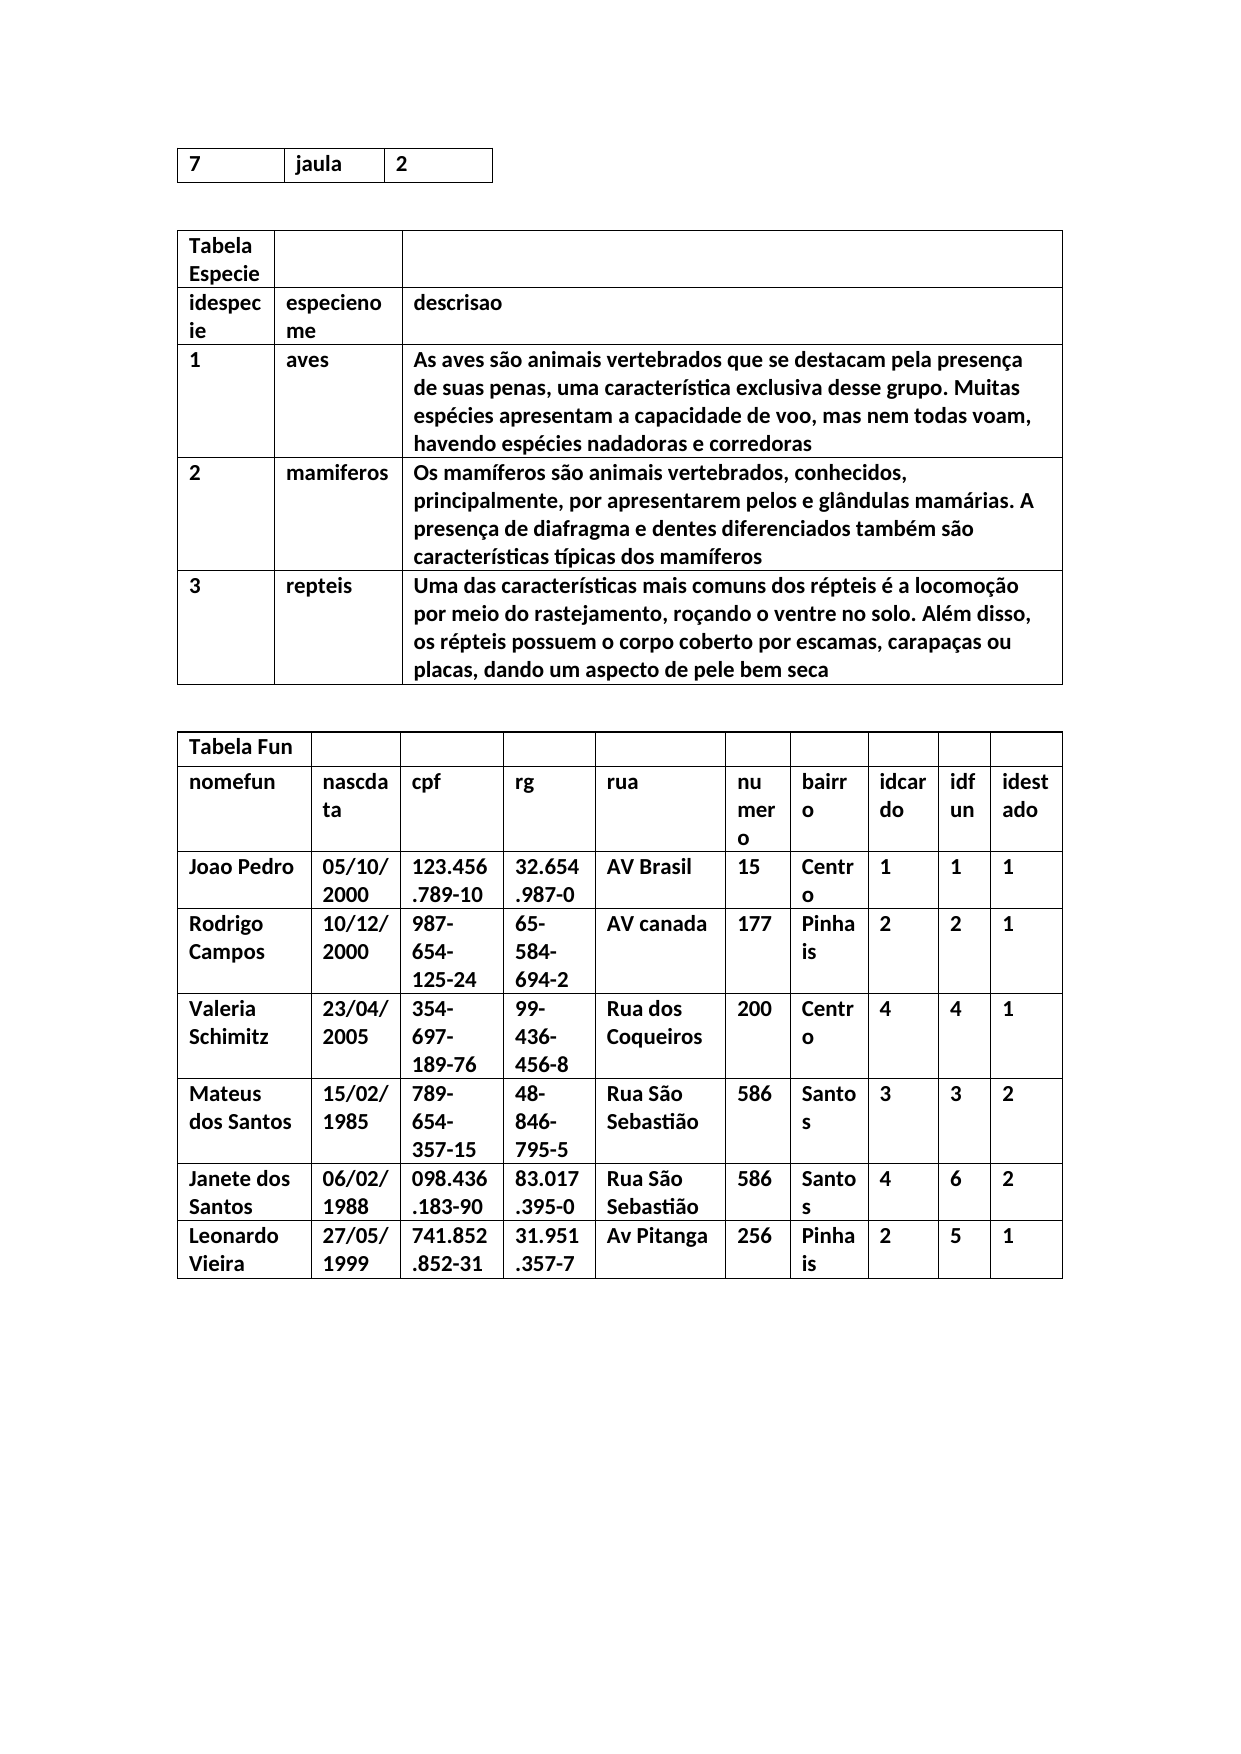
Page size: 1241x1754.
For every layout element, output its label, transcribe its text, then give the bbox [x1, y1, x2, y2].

table_cell 2 [178, 458, 274, 570]
table_cell idfun [939, 767, 990, 851]
table_header Tabela Especie [178, 231, 274, 287]
table_cell Rodrigo Campos [178, 909, 311, 993]
table_cell Centro [791, 994, 868, 1078]
table_cell 123.456.789-10 [401, 852, 503, 908]
table_cell bairro [791, 767, 868, 851]
table_cell 1 [939, 852, 990, 908]
table_cell Uma das características mais comuns dos répteis é a locomoção por meio do rastejamento, roçando o ventre no solo. Além disso, os répteis possuem o corpo coberto por escamas, carapaças ou placas, dando um aspecto de pele bem seca [403, 571, 1062, 683]
table_cell 256 [726, 1221, 790, 1277]
table_cell mamiferos [275, 458, 402, 570]
table_cell 4 [939, 994, 990, 1078]
table_cell aves [275, 345, 402, 457]
table_cell 586 [726, 1164, 790, 1220]
table_cell Mateus dos Santos [178, 1079, 311, 1163]
table_cell As aves são animais vertebrados que se destacam pela presença de suas penas, uma característica exclusiva desse grupo. Muitas espécies apresentam a capacidade de voo, mas nem todas voam, havendo espécies nadadoras e corredoras [403, 345, 1062, 457]
table_header [312, 733, 400, 766]
table_cell Av Pitanga [596, 1221, 725, 1277]
table_cell 99-436-456-8 [504, 994, 595, 1078]
table_header [596, 733, 725, 766]
table_cell 05/10/2000 [312, 852, 400, 908]
table_cell 27/05/1999 [312, 1221, 400, 1277]
table_cell 1 [178, 345, 274, 457]
table_header [275, 231, 402, 287]
table_cell 2 [991, 1164, 1062, 1220]
table_cell AV canada [596, 909, 725, 993]
table_cell 15 [726, 852, 790, 908]
table_header [869, 733, 938, 766]
table_cell nascdata [312, 767, 400, 851]
table_cell Pinhais [791, 1221, 868, 1277]
table_cell 32.654.987-0 [504, 852, 595, 908]
table_cell 4 [869, 1164, 938, 1220]
table_cell 2 [385, 149, 492, 182]
table_cell 200 [726, 994, 790, 1078]
table_header [401, 733, 503, 766]
table_cell Centro [791, 852, 868, 908]
table_cell jaula [285, 149, 384, 182]
table_cell 83.017.395-0 [504, 1164, 595, 1220]
table_cell 2 [869, 1221, 938, 1277]
table_cell rua [596, 767, 725, 851]
table_cell repteis [275, 571, 402, 683]
table_cell nomefun [178, 767, 311, 851]
table_cell 789-654-357-15 [401, 1079, 503, 1163]
table_header [791, 733, 868, 766]
table_header [726, 733, 790, 766]
table_cell rg [504, 767, 595, 851]
table_cell 586 [726, 1079, 790, 1163]
table_cell 23/04/2005 [312, 994, 400, 1078]
table_header Tabela Fun [178, 733, 311, 766]
table_cell 31.951.357-7 [504, 1221, 595, 1277]
table_cell 987-654-125-24 [401, 909, 503, 993]
table_cell 1 [991, 1221, 1062, 1277]
table_cell 10/12/2000 [312, 909, 400, 993]
table_header [939, 733, 990, 766]
table_cell cpf [401, 767, 503, 851]
table_cell 354-697-189-76 [401, 994, 503, 1078]
table_cell 6 [939, 1164, 990, 1220]
table_cell 4 [869, 994, 938, 1078]
table_cell 2 [939, 909, 990, 993]
table_header [991, 733, 1062, 766]
table_header [403, 231, 1062, 287]
table_cell 177 [726, 909, 790, 993]
table_cell 5 [939, 1221, 990, 1277]
table_cell Valeria Schimitz [178, 994, 311, 1078]
table_cell Rua São Sebastião [596, 1164, 725, 1220]
table_cell 06/02/1988 [312, 1164, 400, 1220]
table_cell 15/02/1985 [312, 1079, 400, 1163]
table_cell 1 [991, 994, 1062, 1078]
table_cell Rua dos Coqueiros [596, 994, 725, 1078]
table_cell Leonardo Vieira [178, 1221, 311, 1277]
table_cell 1 [991, 852, 1062, 908]
table_cell 65-584-694-2 [504, 909, 595, 993]
table_cell 48-846-795-5 [504, 1079, 595, 1163]
table_cell 7 [178, 149, 284, 182]
table_cell Santos [791, 1079, 868, 1163]
table_cell 3 [178, 571, 274, 683]
table_cell Joao Pedro [178, 852, 311, 908]
table_cell Os mamíferos são animais vertebrados, conhecidos, principalmente, por apresentarem pelos e glândulas mamárias. A presença de diafragma e dentes diferenciados também são características típicas dos mamíferos [403, 458, 1062, 570]
table_cell 1 [991, 909, 1062, 993]
table_cell 2 [991, 1079, 1062, 1163]
table_cell 2 [869, 909, 938, 993]
table_cell idestado [991, 767, 1062, 851]
table_cell especienome [275, 288, 402, 344]
table_cell idespecie [178, 288, 274, 344]
table_cell AV Brasil [596, 852, 725, 908]
table_header [504, 733, 595, 766]
table_cell Santos [791, 1164, 868, 1220]
table_cell 3 [869, 1079, 938, 1163]
table_cell idcardo [869, 767, 938, 851]
table_cell 1 [869, 852, 938, 908]
table_cell numero [726, 767, 790, 851]
table_cell Pinhais [791, 909, 868, 993]
table_cell 741.852.852-31 [401, 1221, 503, 1277]
table_cell descrisao [403, 288, 1062, 344]
table_cell Janete dos Santos [178, 1164, 311, 1220]
table_cell Rua São Sebastião [596, 1079, 725, 1163]
table_cell 3 [939, 1079, 990, 1163]
table_cell 098.436.183-90 [401, 1164, 503, 1220]
